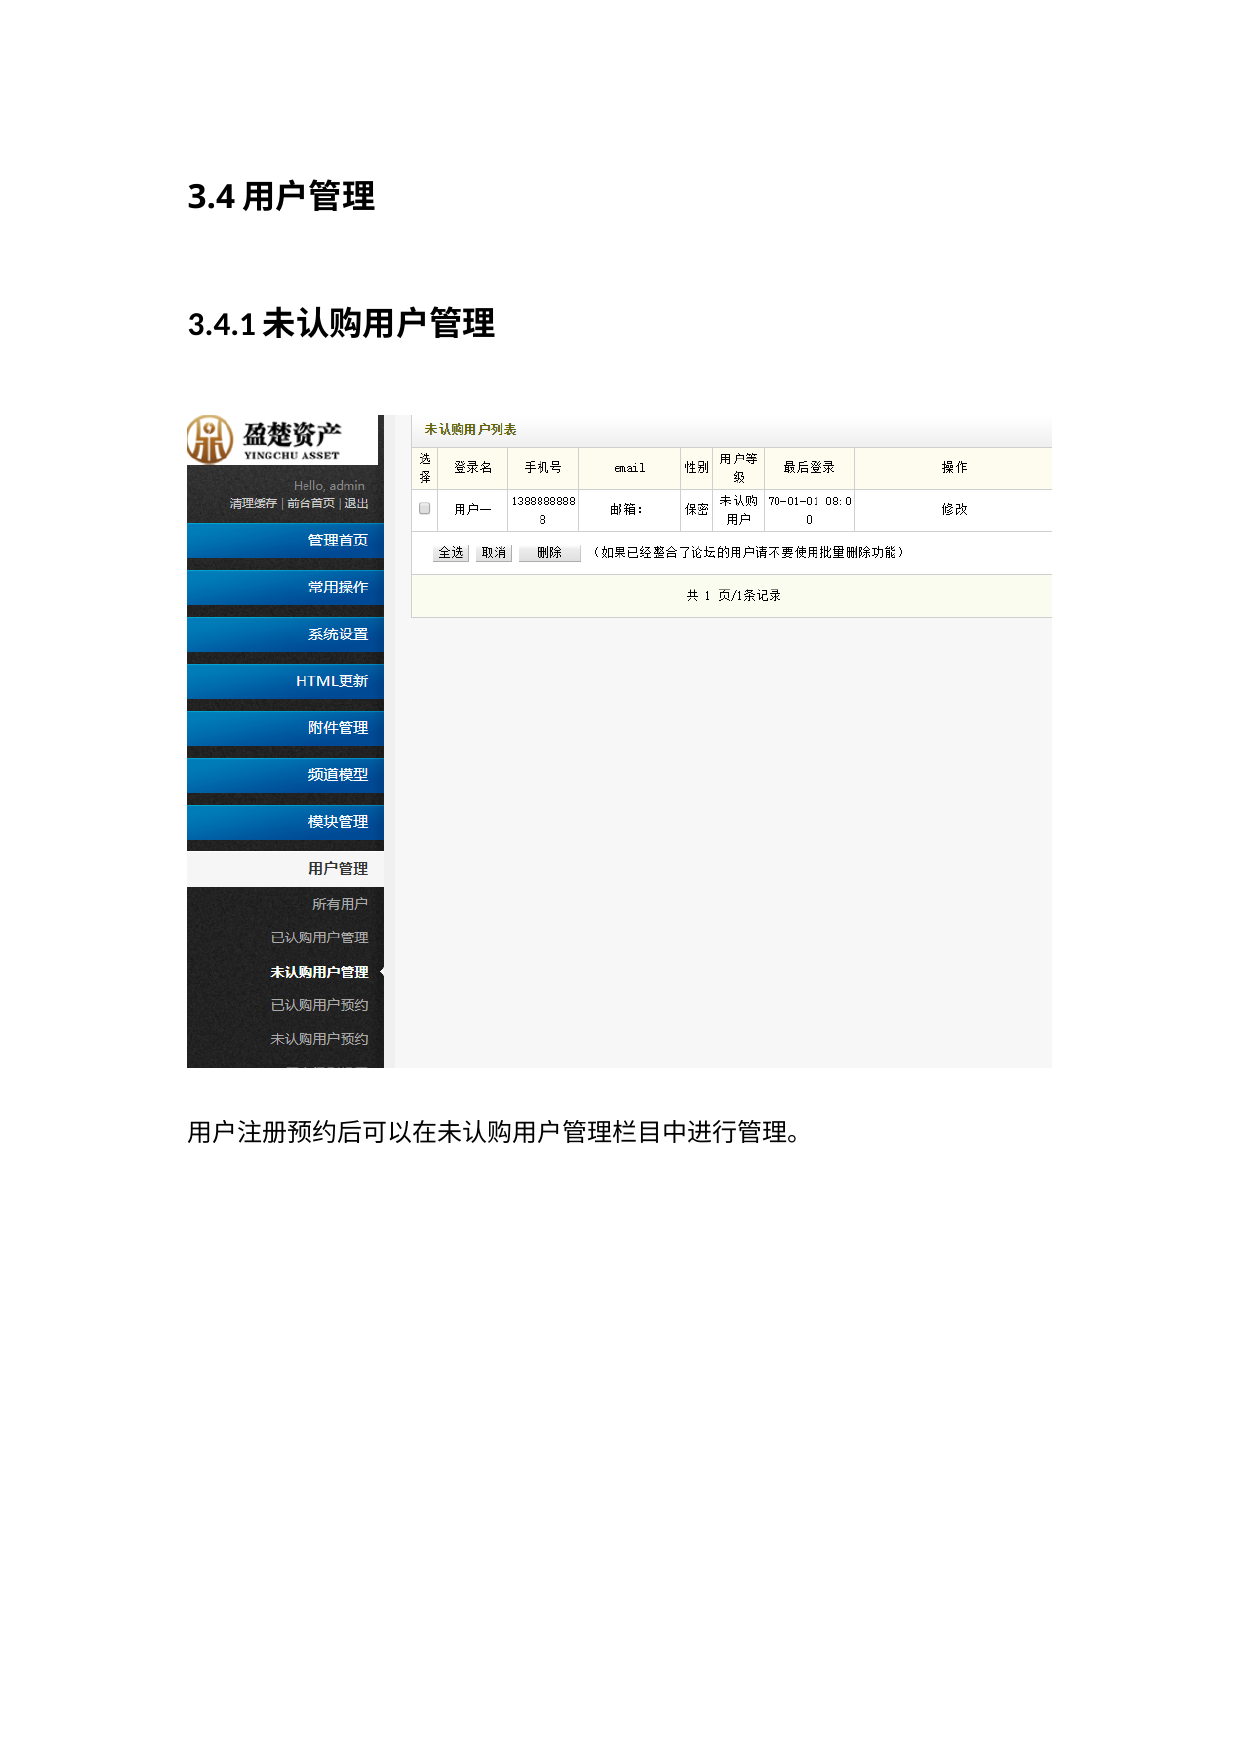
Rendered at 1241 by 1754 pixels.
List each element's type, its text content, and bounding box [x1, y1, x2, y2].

picture [187, 415, 1052, 1068]
subtitle 3.4.1未认购用户管理 [187, 289, 1053, 354]
subtitle 3.4用户管理 [187, 162, 1053, 227]
